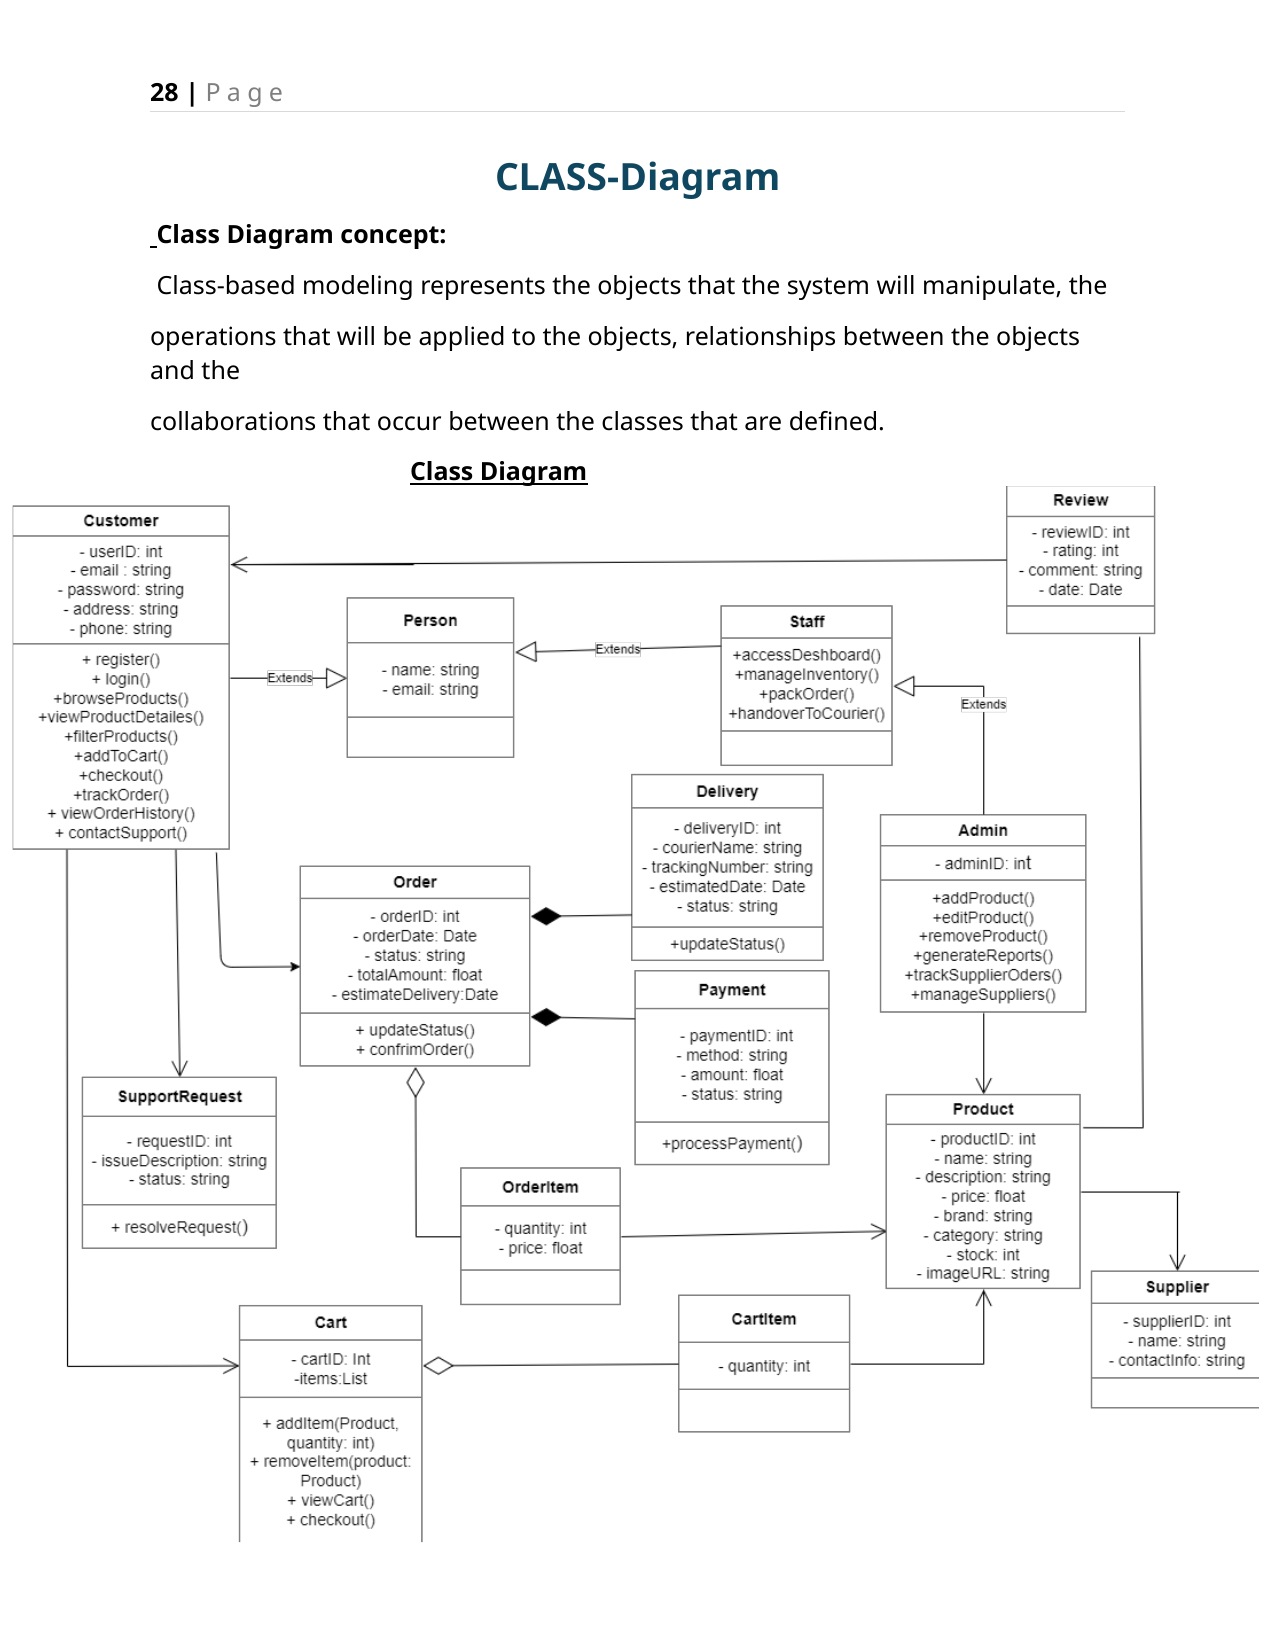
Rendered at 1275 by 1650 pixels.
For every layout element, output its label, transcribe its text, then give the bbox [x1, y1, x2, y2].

text Class Diagram [150, 454, 1125, 488]
text collaborations that occur between the classes that are defined. [150, 403, 1125, 437]
text Class Diagram concept: [150, 217, 1125, 251]
text operations that will be applied to the objects, relationships between the objects and the [150, 318, 1125, 387]
subtitle CLASS-Diagram [150, 150, 1125, 201]
text Class-based modeling represents the objects that the system will manipulate, the [150, 268, 1125, 302]
picture [12, 486, 1258, 1542]
